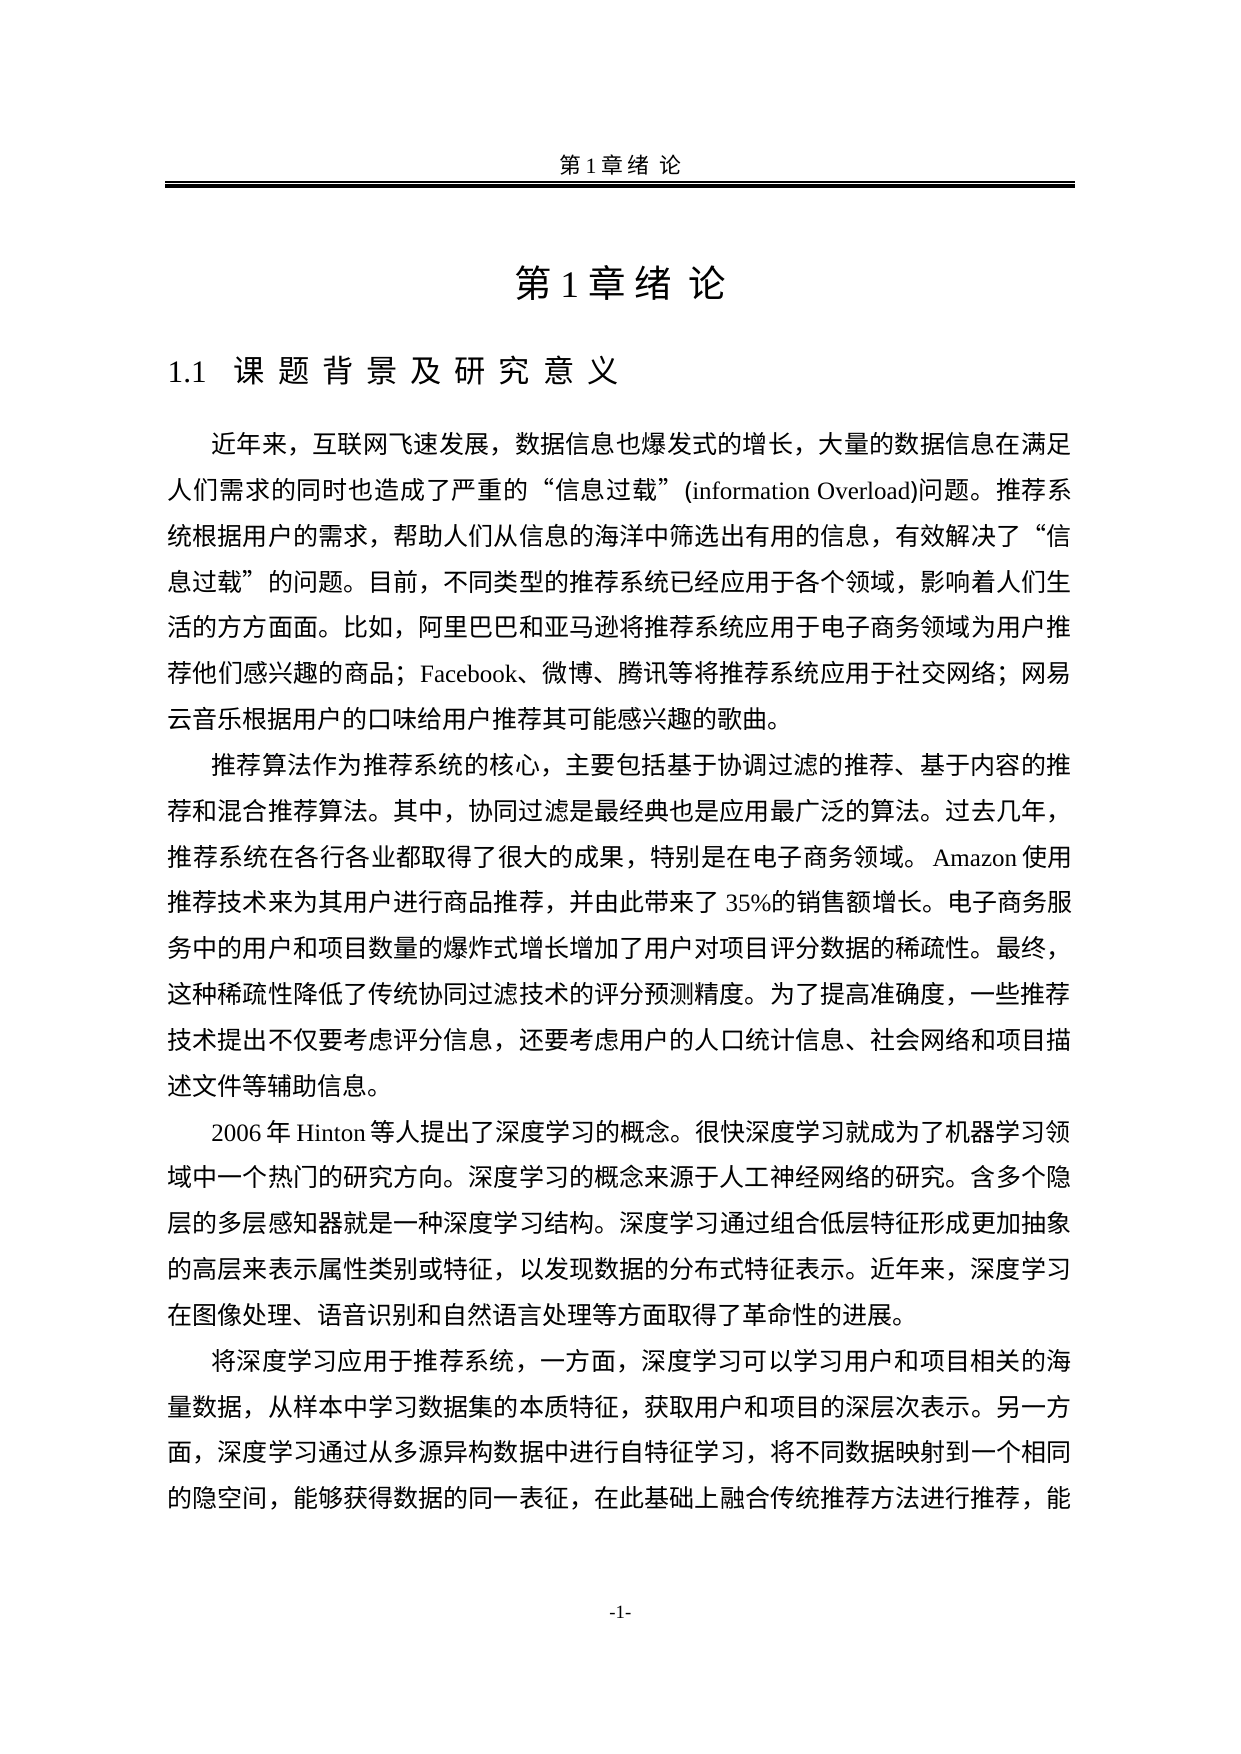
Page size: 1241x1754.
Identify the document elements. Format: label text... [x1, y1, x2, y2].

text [167, 1332, 1073, 1515]
text 推荐算法作为推荐系统的核心，主要包括基于协调过滤的推荐、基于内容的推荐和混合推荐算法。其中，协同过滤是最经典也是应用最广泛的算法。过去几年，推荐系统在各行各业都取得了很大的成果，特别是在电子商务领域。Amazon使用推荐技术来为其用户进行商品推荐，并由此带来了35%的销售额增长。电子商务服务中的用户和项目数量的爆炸式增长增加了用户对项目评分数据的稀疏性。最终，这种稀疏性降低了传统协同过滤技术的评分预测精度。为了提高准确度，一些推荐技术提出不仅要考虑评分信息，还要考虑用户的人口统计信息、社会网络和项目描述文件等辅助信息。 [167, 736, 1073, 1102]
subtitle 课题背景及研究意义 [167, 345, 1073, 392]
text 近年来，互联网飞速发展，数据信息也爆发式的增长，大量的数据信息在满足人们需求的同时也造成了严重的“信息过载”(information Overload)问题。推荐系统根据用户的需求，帮助人们从信息的海洋中筛选出有用的信息，有效解决了“信息过载”的问题。目前，不同类型的推荐系统已经应用于各个领域，影响着人们生活的方方面面。比如，阿里巴巴和亚马逊将推荐系统应用于电子商务领域为用户推荐他们感兴趣的商品；Facebook、微博、腾讯等将推荐系统应用于社交网络；网易云音乐根据用户的口味给用户推荐其可能感兴趣的歌曲。 [167, 415, 1073, 736]
text 绪 论 [167, 254, 1073, 308]
text 2006年Hinton等人提出了深度学习的概念。很快深度学习就成为了机器学习领域中一个热门的研究方向。深度学习的概念来源于人工神经网络的研究。含多个隐层的多层感知器就是一种深度学习结构。深度学习通过组合低层特征形成更加抽象的高层来表示属性类别或特征，以发现数据的分布式特征表示。近年来，深度学习在图像处理、语音识别和自然语言处理等方面取得了革命性的进展。 [167, 1102, 1073, 1332]
